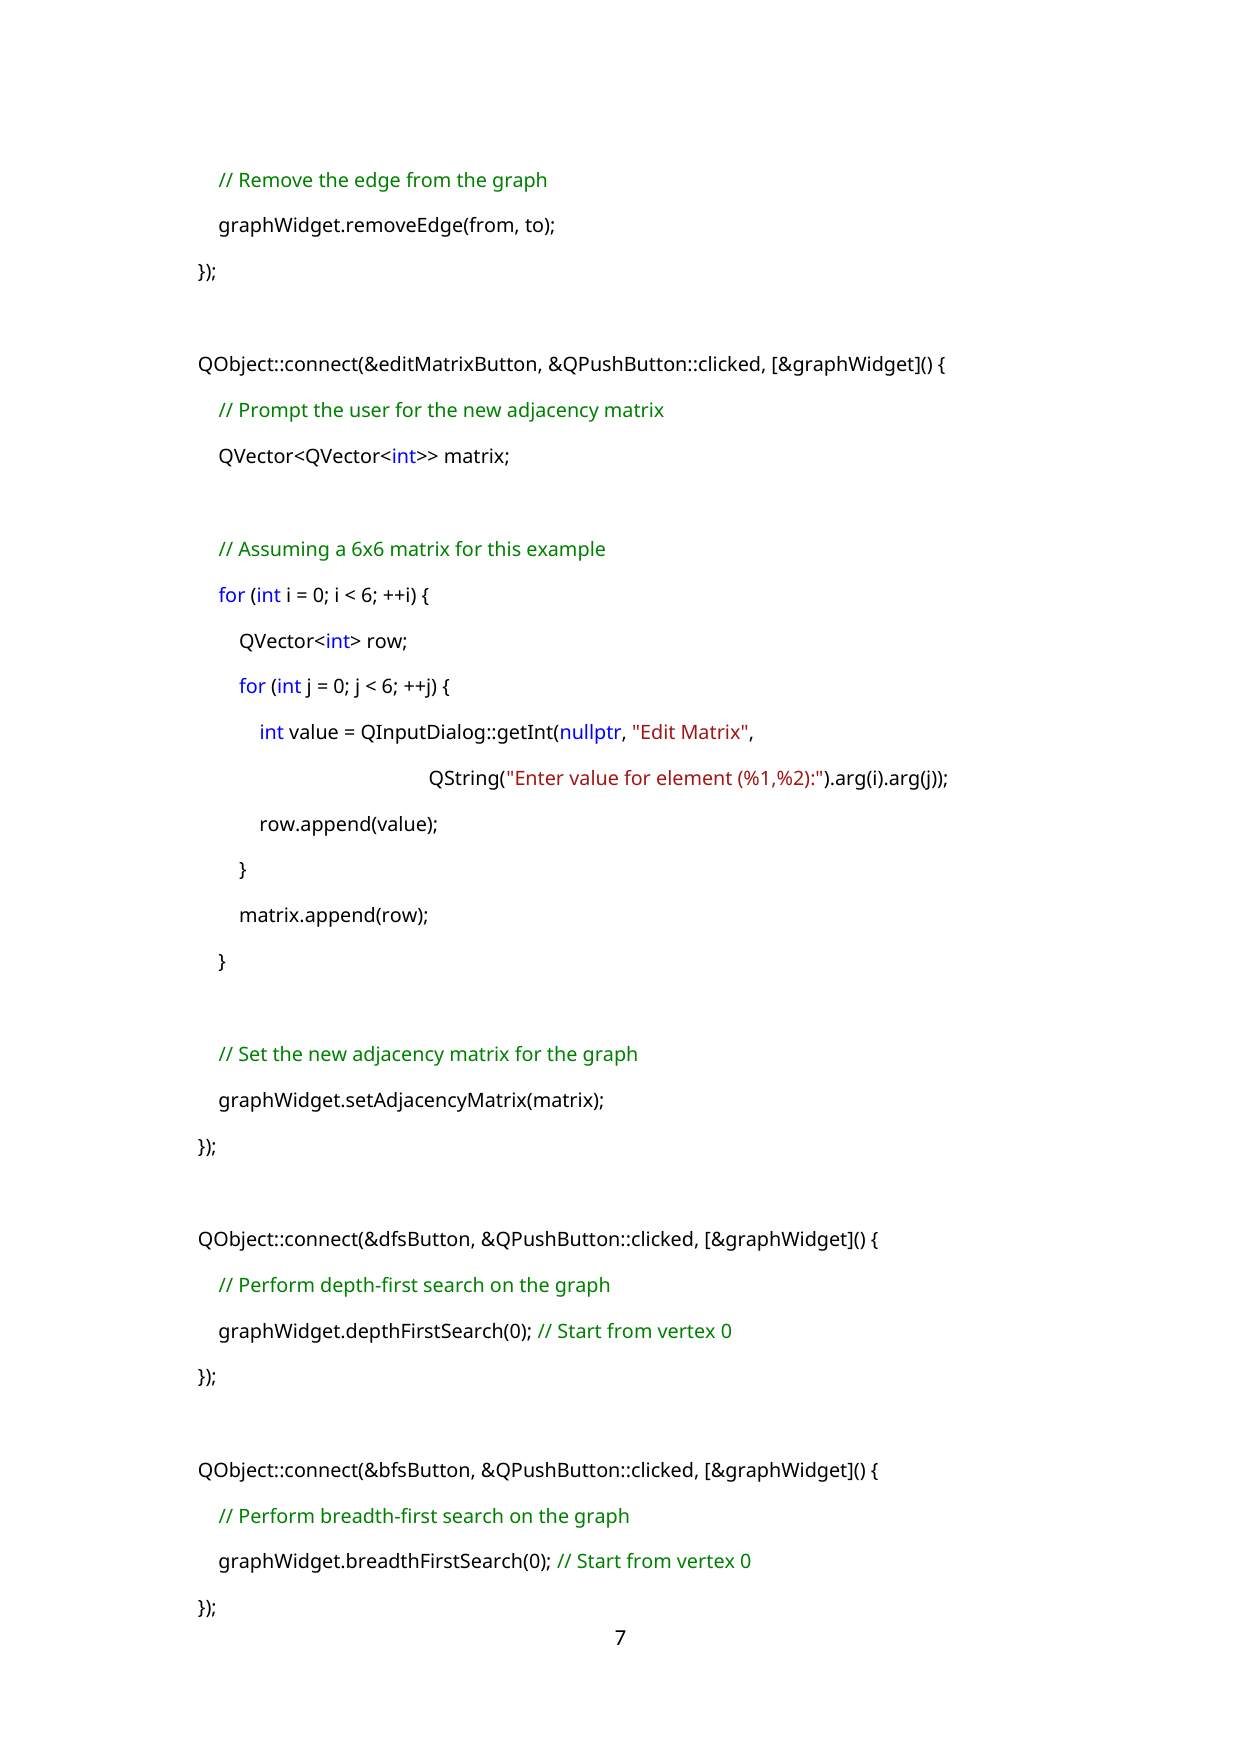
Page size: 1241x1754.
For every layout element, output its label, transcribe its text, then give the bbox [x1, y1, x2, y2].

text }); [177, 1363, 1063, 1390]
text }); [177, 1132, 1063, 1159]
text } [177, 947, 1063, 974]
text graphWidget.setAdjacencyMatrix(matrix); [177, 1086, 1063, 1113]
text // Set the new adjacency matrix for the graph [177, 1041, 1063, 1068]
text for (int j = 0; j < 6; ++j) { [177, 673, 1063, 700]
text // Assuming a 6x6 matrix for this example [177, 536, 1063, 563]
text QObject::connect(&bfsButton, &QPushButton::clicked, [&graphWidget]() { [177, 1456, 1063, 1483]
text // Prompt the user for the new adjacency matrix [177, 396, 1063, 423]
text QVector<QVector<int>> matrix; [177, 442, 1063, 469]
text QVector<int> row; [177, 627, 1063, 654]
text // Perform depth-first search on the graph [177, 1271, 1063, 1298]
text graphWidget.breadthFirstSearch(0); // Start from vertex 0 [177, 1548, 1063, 1574]
text } [177, 856, 1063, 883]
text }); [177, 257, 1063, 284]
text graphWidget.depthFirstSearch(0); // Start from vertex 0 [177, 1317, 1063, 1344]
text }); [177, 1593, 1063, 1620]
text QString("Enter value for element (%1,%2):").arg(i).arg(j)); [177, 764, 1063, 791]
text QObject::connect(&editMatrixButton, &QPushButton::clicked, [&graphWidget]() { [177, 351, 1063, 378]
text // Remove the edge from the graph [177, 166, 1063, 193]
text for (int i = 0; i < 6; ++i) { [177, 581, 1063, 608]
text matrix.append(row); [177, 901, 1063, 928]
text int value = QInputDialog::getInt(nullptr, "Edit Matrix", [177, 718, 1063, 746]
text // Perform breadth-first search on the graph [177, 1502, 1063, 1529]
text row.append(value); [177, 810, 1063, 837]
text graphWidget.removeEdge(from, to); [177, 212, 1063, 238]
text QObject::connect(&dfsButton, &QPushButton::clicked, [&graphWidget]() { [177, 1226, 1063, 1252]
